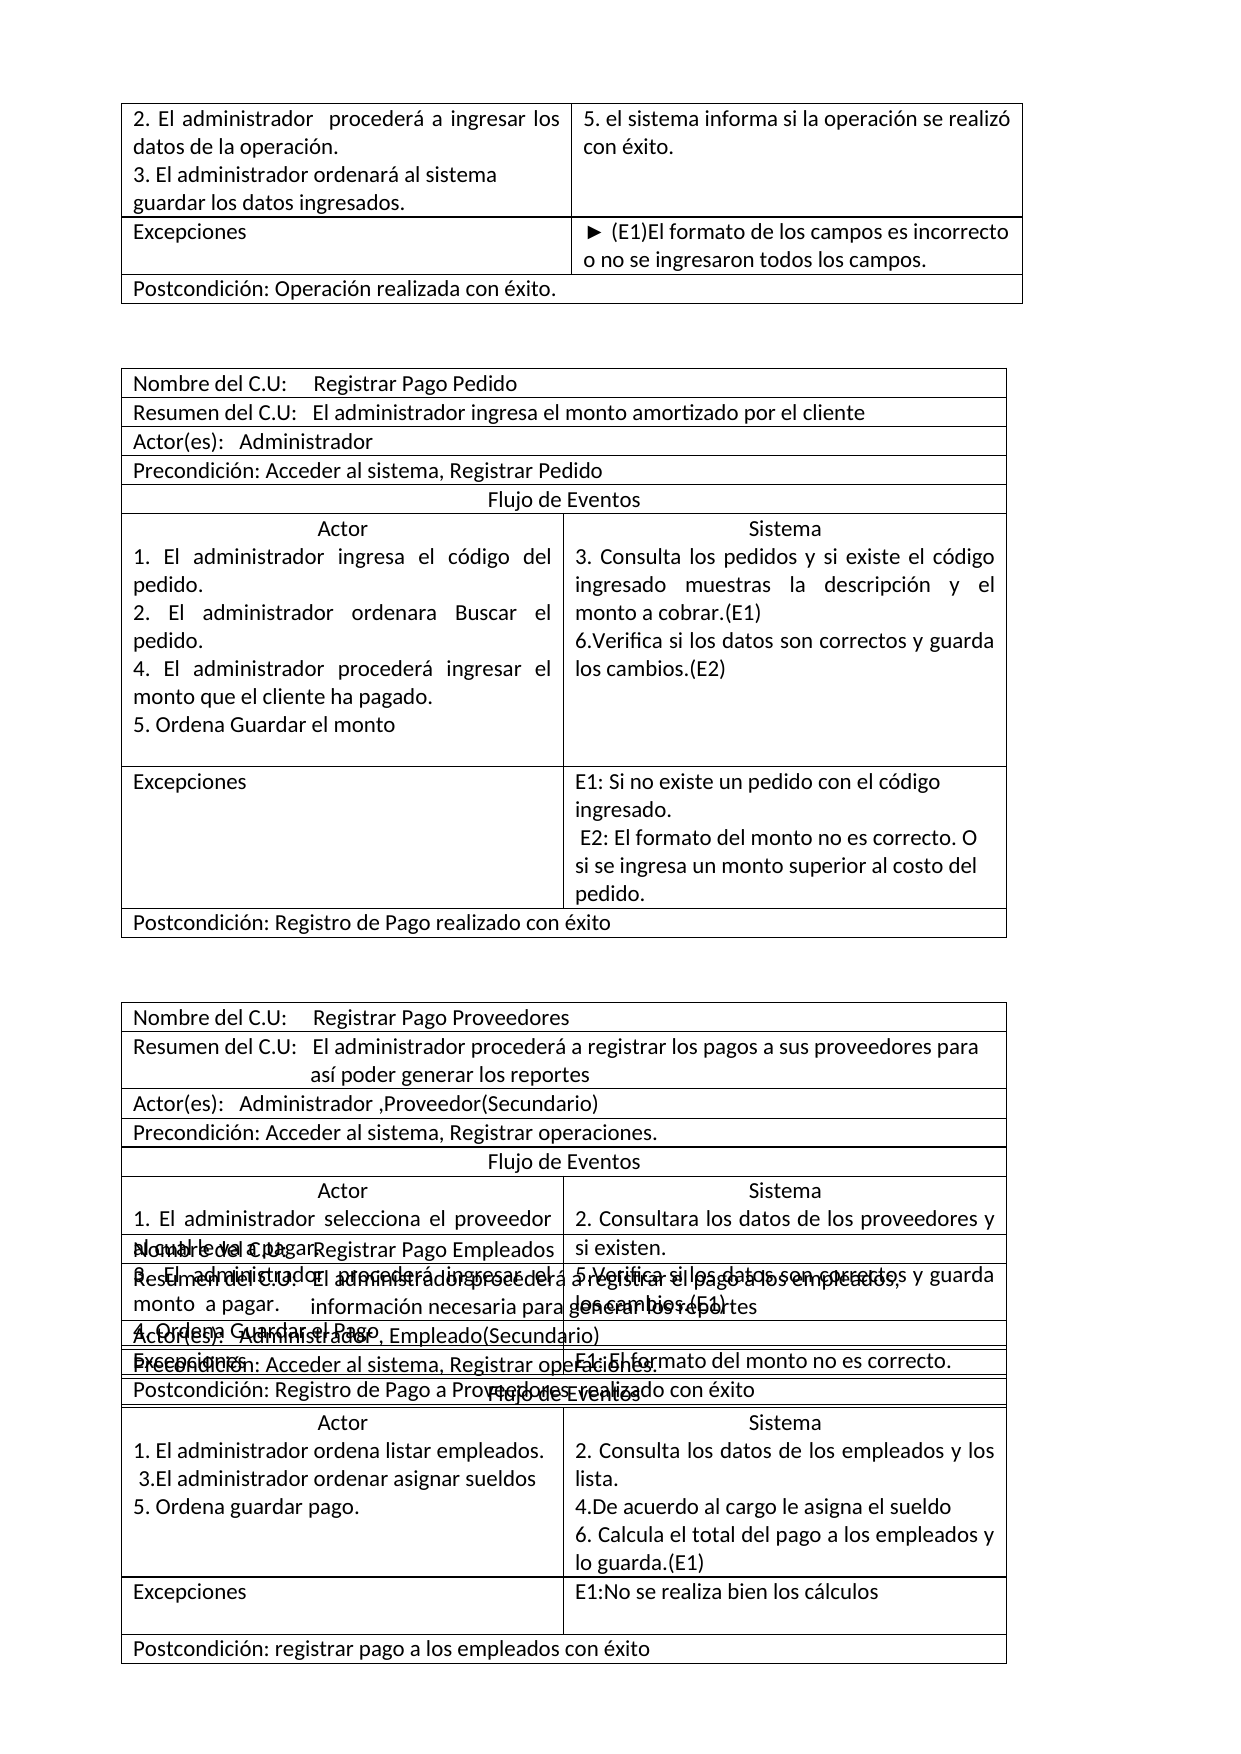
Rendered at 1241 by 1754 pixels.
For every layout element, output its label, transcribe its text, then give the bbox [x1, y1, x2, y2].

table_cell Excepciones [122, 218, 571, 273]
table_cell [122, 104, 571, 216]
table_cell Postcondición: Operación realizada con éxito. [122, 275, 1022, 303]
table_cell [572, 104, 1022, 216]
table_cell ► (E1)El formato de los campos es incorrecto o no se ingresaron todos los campos. [572, 218, 1022, 273]
table_cell [122, 304, 1022, 1664]
